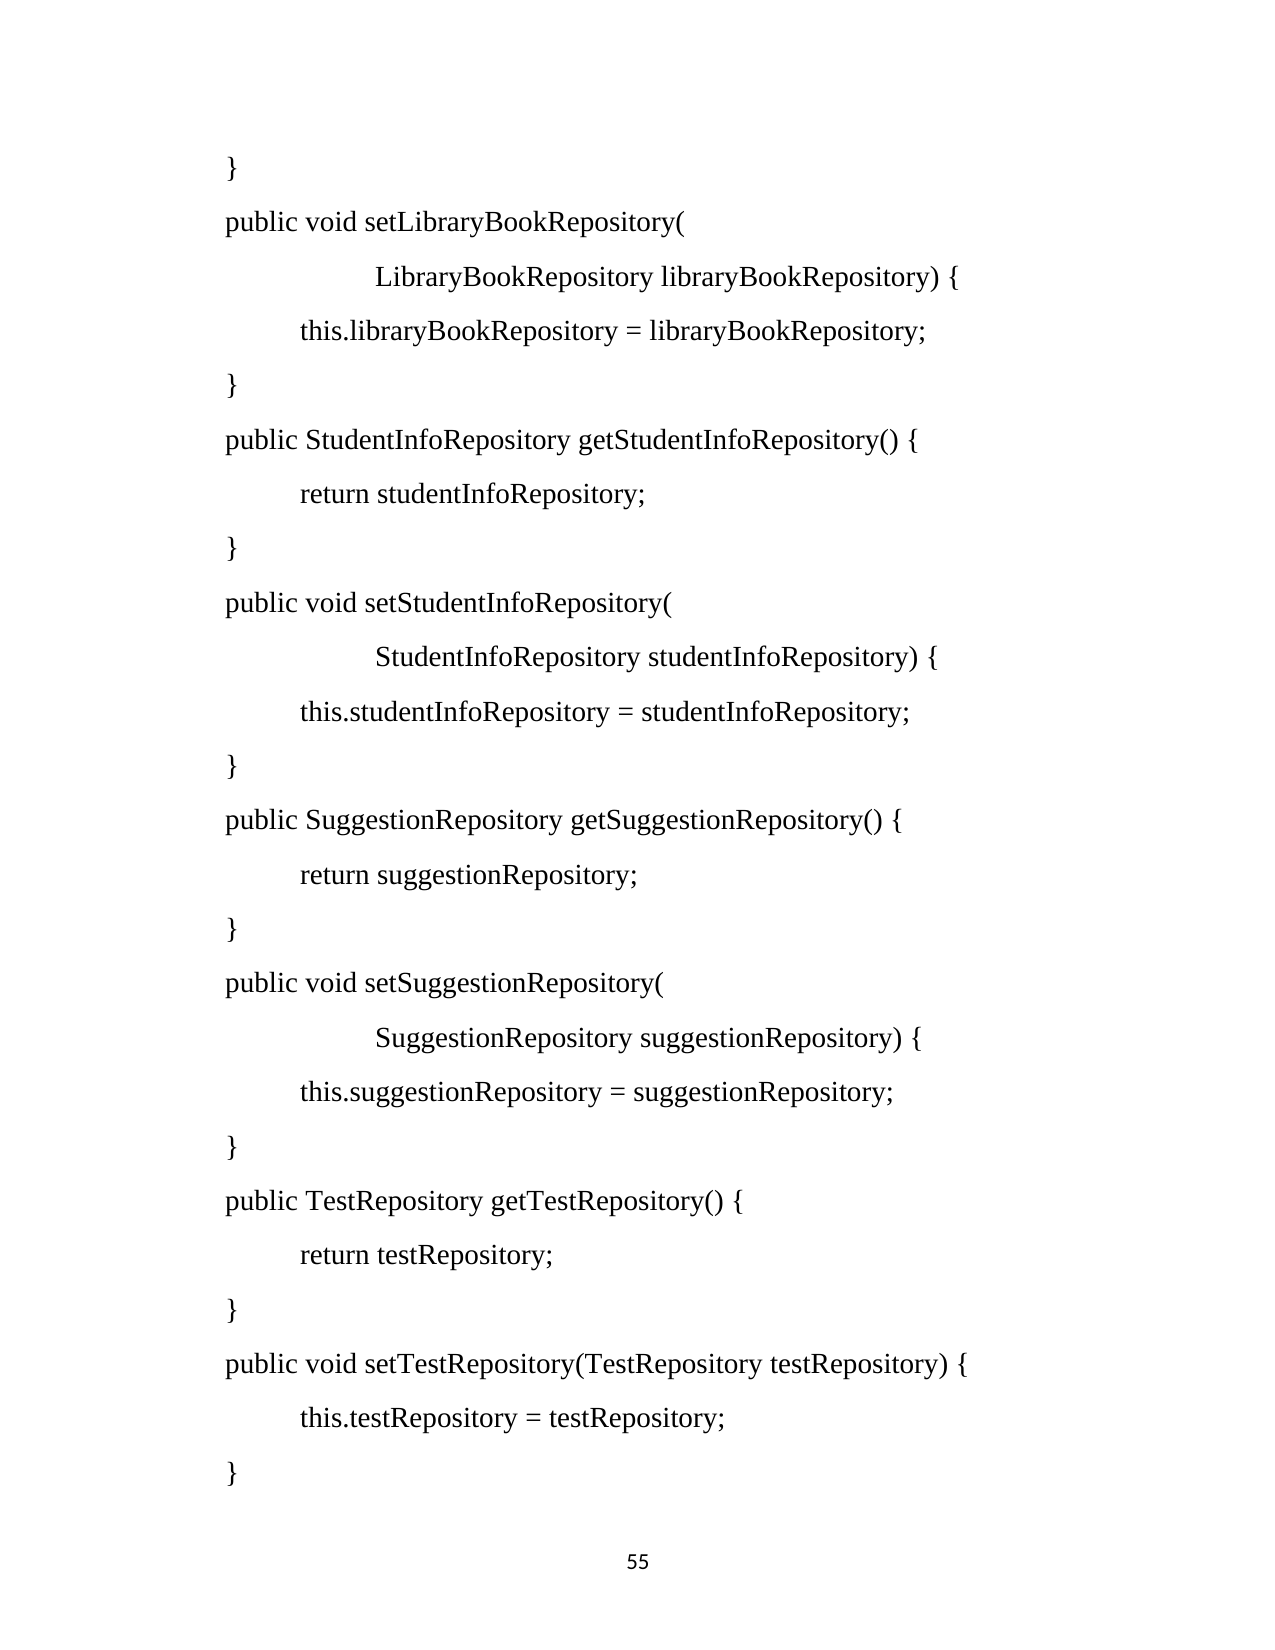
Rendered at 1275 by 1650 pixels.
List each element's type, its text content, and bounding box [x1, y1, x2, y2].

text this.studentInfoRepository = studentInfoRepository; [150, 694, 1125, 727]
text } [150, 1455, 1125, 1488]
text LibraryBookRepository libraryBookRepository) { [150, 259, 1125, 292]
text public SuggestionRepository getSuggestionRepository() { [150, 802, 1125, 836]
text public void setStudentInfoRepository( [150, 585, 1125, 618]
text SuggestionRepository suggestionRepository) { [150, 1020, 1125, 1053]
text return suggestionRepository; [150, 857, 1125, 890]
text this.suggestionRepository = suggestionRepository; [150, 1074, 1125, 1108]
text public void setTestRepository(TestRepository testRepository) { [150, 1346, 1125, 1380]
text } [150, 367, 1125, 401]
text return testRepository; [150, 1237, 1125, 1271]
text this.libraryBookRepository = libraryBookRepository; [150, 313, 1125, 347]
text } [150, 150, 1125, 183]
text public void setSuggestionRepository( [150, 966, 1125, 999]
text public void setLibraryBookRepository( [150, 204, 1125, 238]
text StudentInfoRepository studentInfoRepository) { [150, 639, 1125, 673]
text } [150, 748, 1125, 782]
text public StudentInfoRepository getStudentInfoRepository() { [150, 422, 1125, 455]
text } [150, 531, 1125, 564]
text } [150, 1129, 1125, 1162]
text } [150, 911, 1125, 945]
text } [150, 1292, 1125, 1325]
text return studentInfoRepository; [150, 476, 1125, 510]
text this.testRepository = testRepository; [150, 1401, 1125, 1434]
text public TestRepository getTestRepository() { [150, 1183, 1125, 1217]
